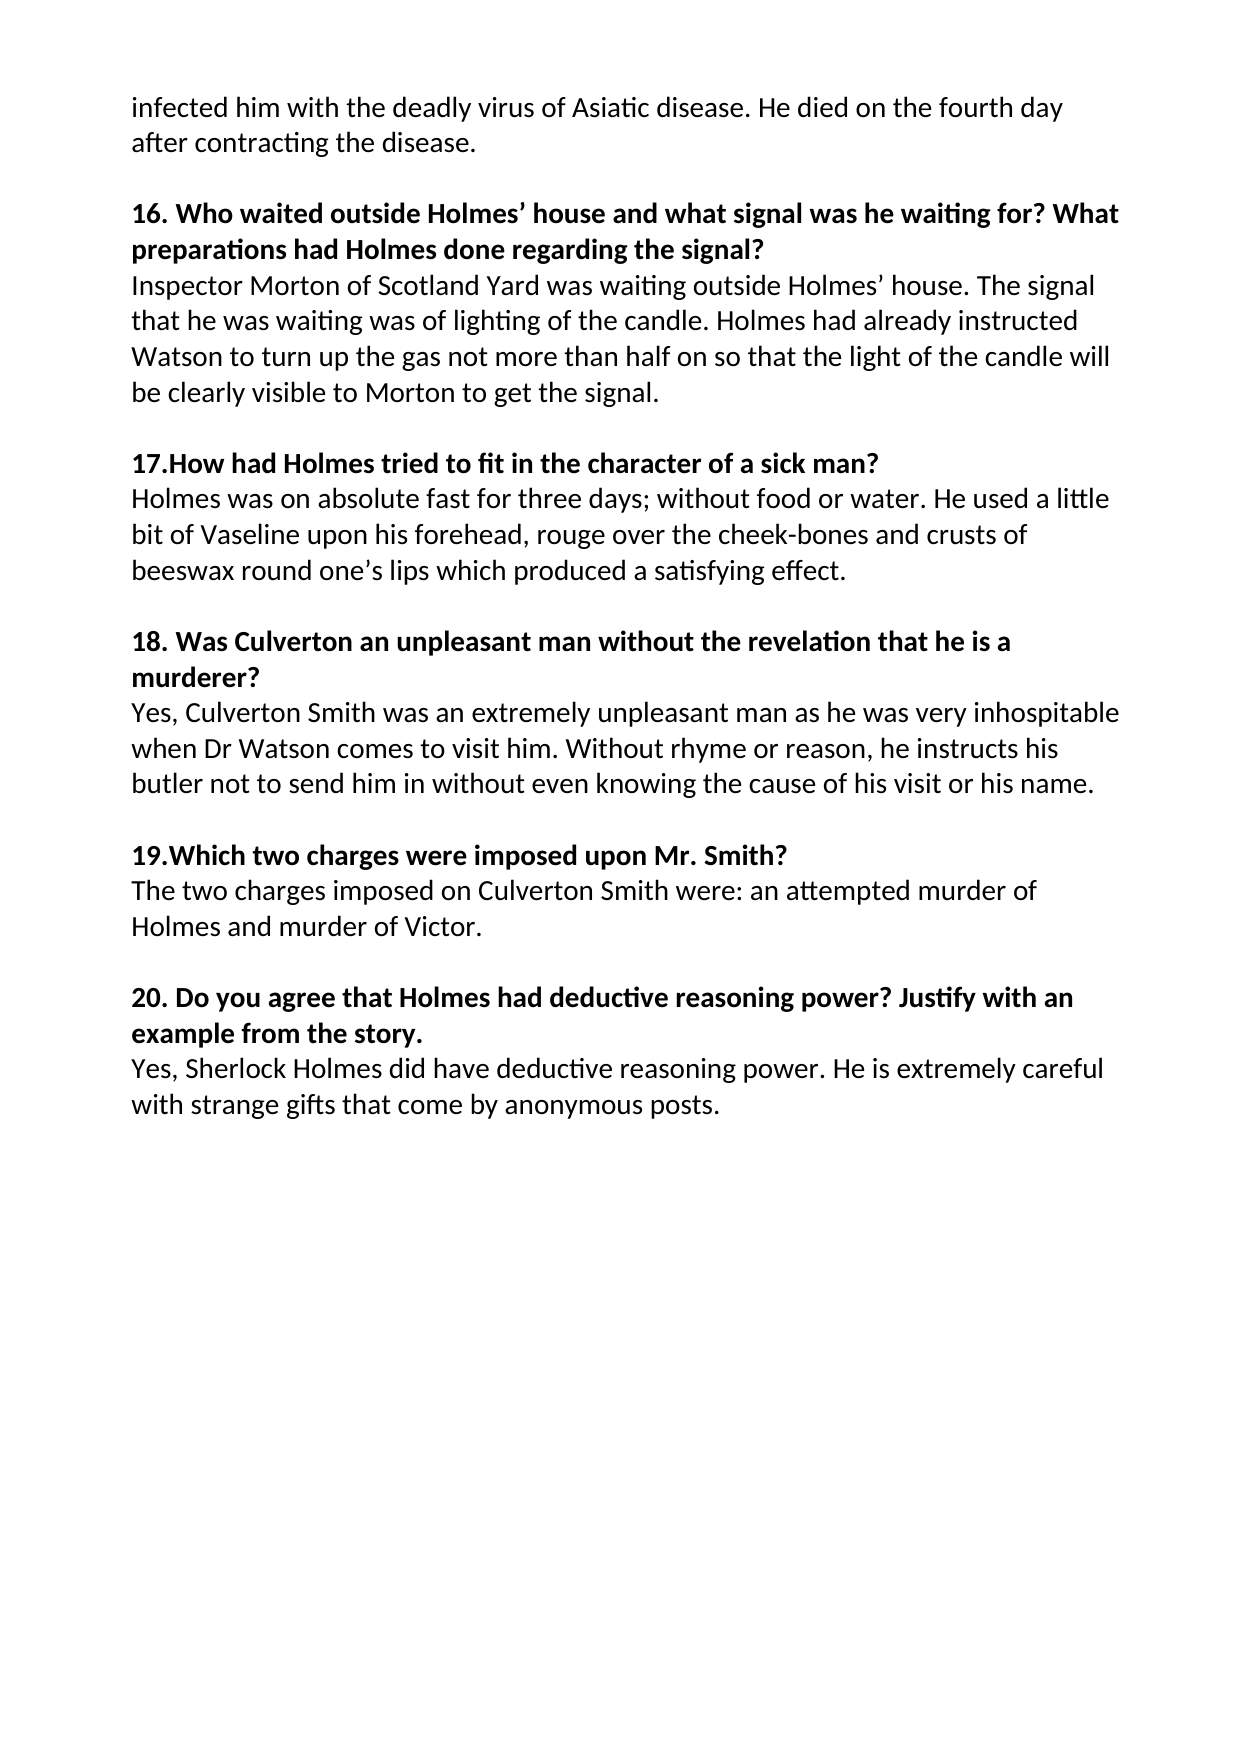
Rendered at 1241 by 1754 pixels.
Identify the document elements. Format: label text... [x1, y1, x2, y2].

list How had Holmes tried to fit in the character of a sick man? [131, 445, 1122, 481]
text The two charges imposed on Culverton Smith were: an attempted murder of Holmes and murder of Victor. [131, 872, 1122, 944]
list Do you agree that Holmes had deductive reasoning power? Justify with an example from the story. [131, 979, 1122, 1051]
list Which two charges were imposed upon Mr. Smith? [131, 837, 1122, 872]
text Holmes was on absolute fast for three days; without food or water. He used a little bit of Vaseline upon his forehead, rouge over the cheek-bones and crusts of beeswax round one’s lips which produced a satisfying effect. [131, 481, 1122, 587]
text Inspector Morton of Scotland Yard was waiting outside Holmes’ house. The signal that he was waiting was of lighting of the candle. Holmes had already instructed Watson to turn up the gas not more than half on so that the light of the candle will be clearly visible to Morton to get the signal. [131, 267, 1122, 409]
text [131, 89, 1122, 160]
text Yes, Culverton Smith was an extremely unpleasant man as he was very inhospitable when Dr Watson comes to visit him. Without rhyme or reason, he instructs his butler not to send him in without even knowing the cause of his visit or his name. [131, 694, 1122, 801]
list Who waited outside Holmes’ house and what signal was he waiting for? What preparations had Holmes done regarding the signal? [131, 196, 1122, 267]
list Was Culverton an unpleasant man without the revelation that he is a murderer? [131, 623, 1122, 694]
text Yes, Sherlock Holmes did have deductive reasoning power. He is extremely careful with strange gifts that come by anonymous posts. [131, 1051, 1122, 1122]
